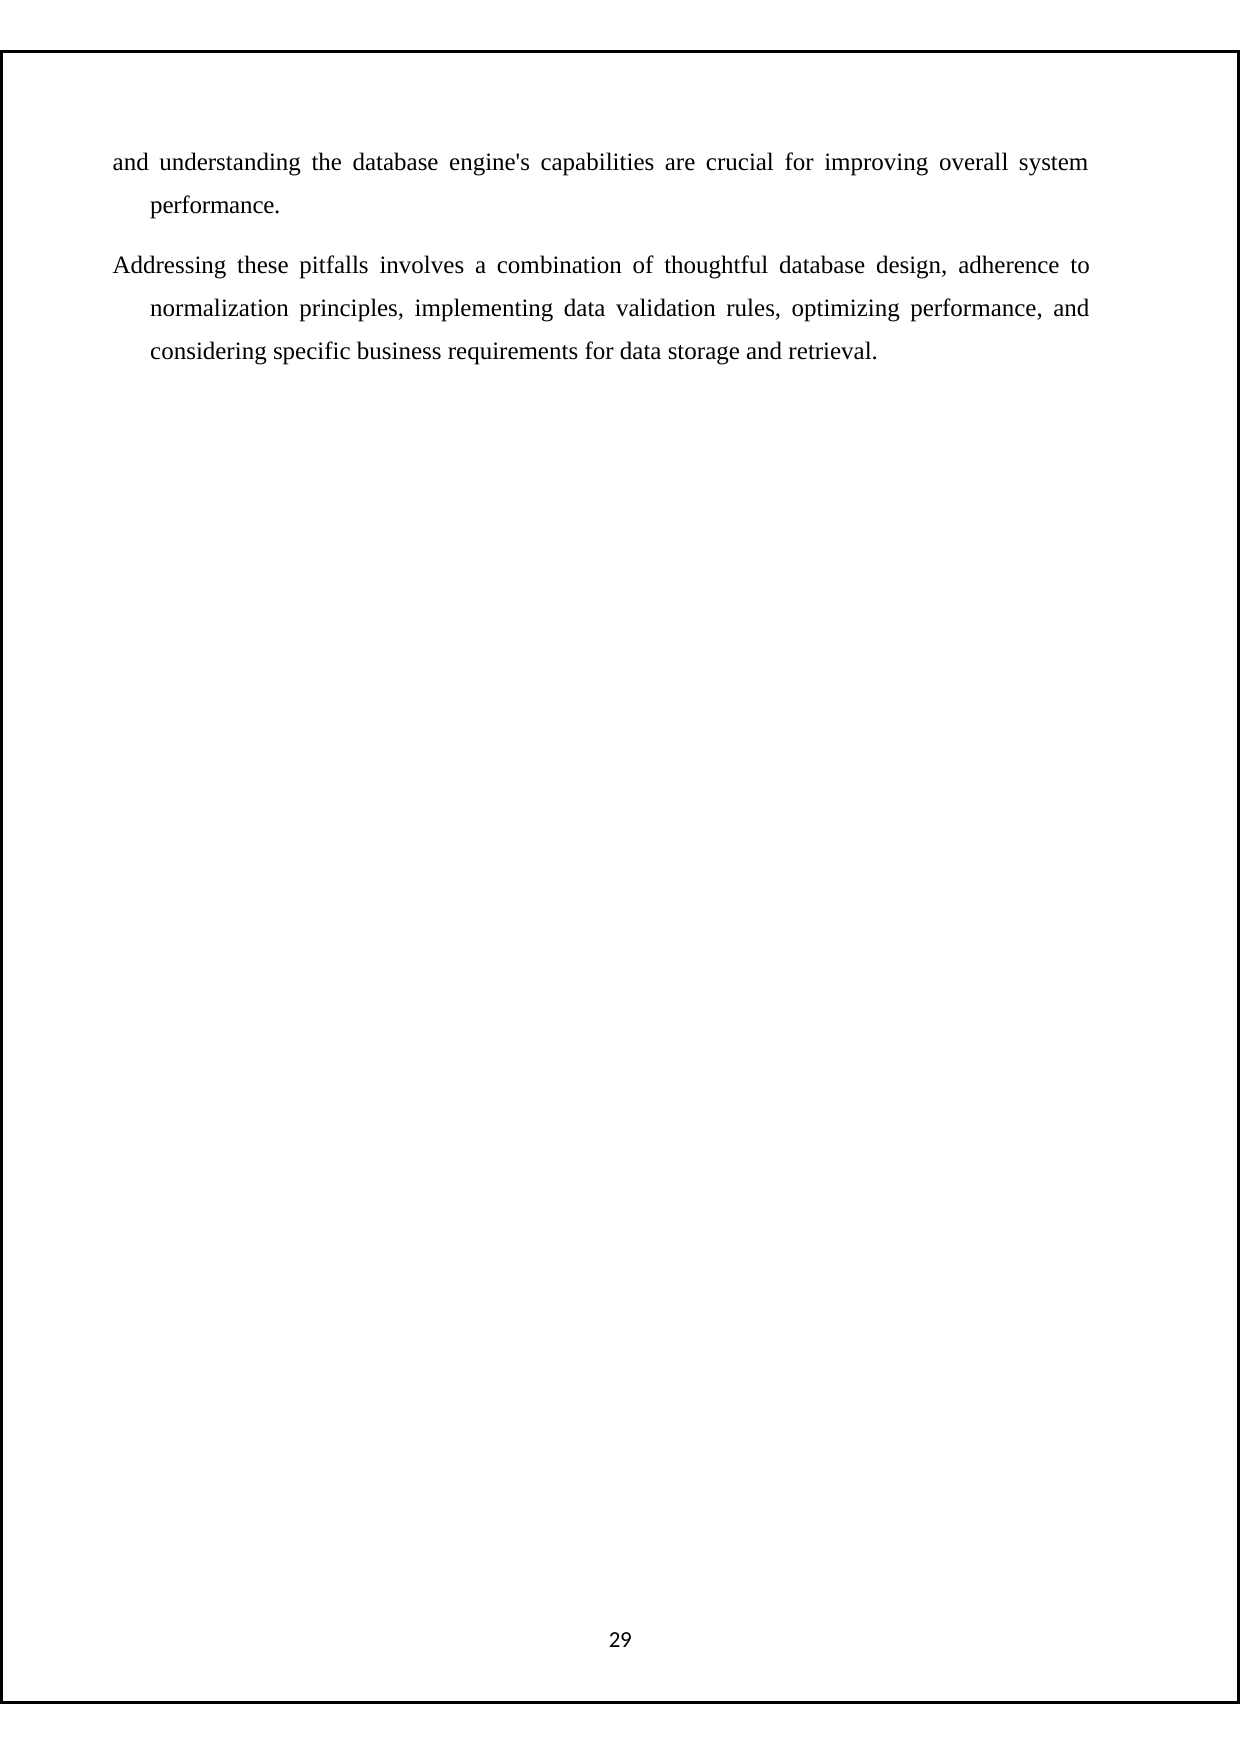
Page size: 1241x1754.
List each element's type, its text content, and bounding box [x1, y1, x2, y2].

text and understanding the database engine's capabilities are crucial for improving overall system performance. [112, 147, 1090, 219]
text Addressing these pitfalls involves a combination of thoughtful database design, adherence to normalization principles, implementing data validation rules, optimizing performance, and considering specific business requirements for data storage and retrieval. [112, 250, 1091, 365]
